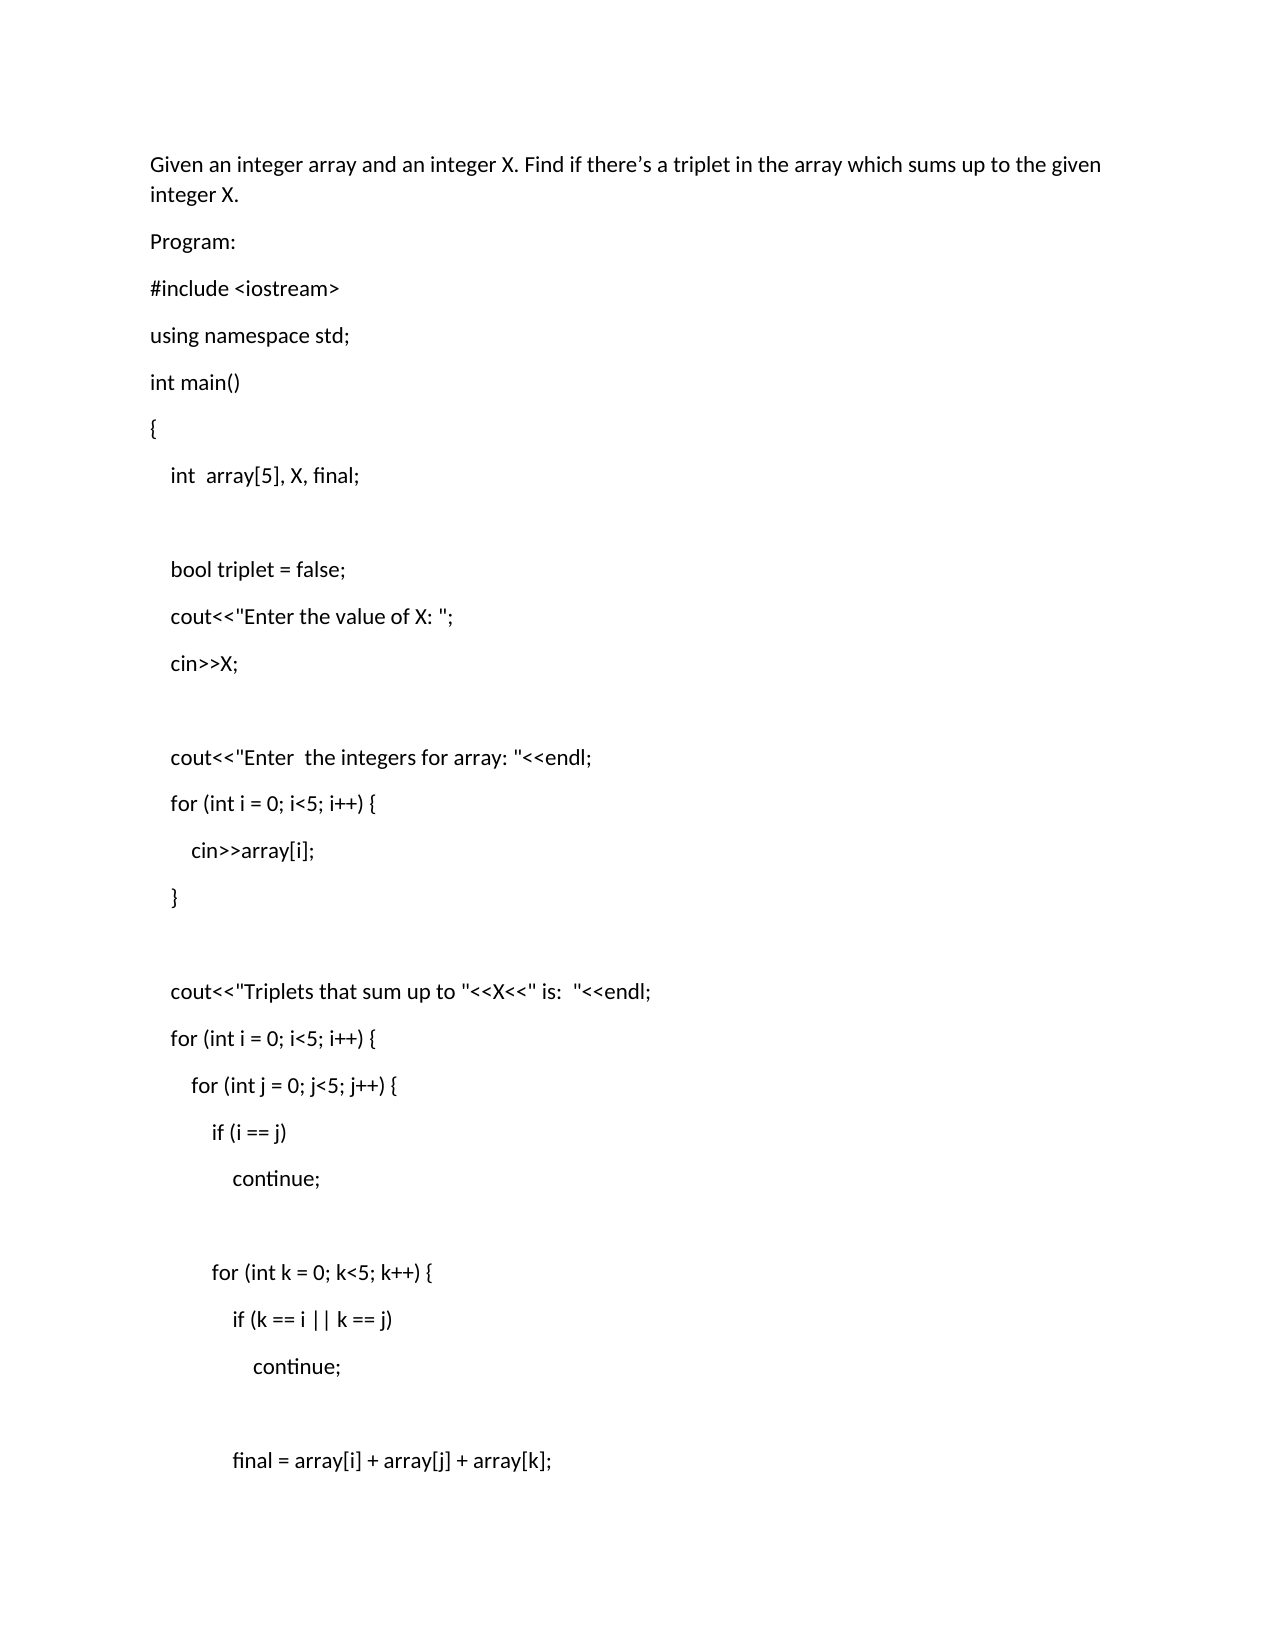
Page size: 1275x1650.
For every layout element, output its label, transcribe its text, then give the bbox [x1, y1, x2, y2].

text } [150, 883, 1125, 911]
text final = array[i] + array[j] + array[k]; [150, 1446, 1125, 1474]
text using namespace std; [150, 321, 1125, 349]
text cout<<"Enter the integers for array: "<<endl; [150, 743, 1125, 771]
text if (i == j) [150, 1118, 1125, 1146]
text for (int j = 0; j<5; j++) { [150, 1071, 1125, 1099]
text Program: [150, 227, 1125, 255]
text int array[5], X, final; [150, 461, 1125, 489]
text cout<<"Enter the value of X: "; [150, 602, 1125, 630]
text Given an integer array and an integer X. Find if there’s a triplet in the array which sums up to the given integer X. [150, 150, 1125, 208]
text for (int i = 0; i<5; i++) { [150, 789, 1125, 818]
text cin>>array[i]; [150, 836, 1125, 864]
text continue; [150, 1352, 1125, 1380]
text { [150, 414, 1125, 443]
text bool triplet = false; [150, 555, 1125, 583]
text for (int k = 0; k<5; k++) { [150, 1258, 1125, 1286]
text #include <iostream> [150, 274, 1125, 302]
text int main() [150, 368, 1125, 396]
text for (int i = 0; i<5; i++) { [150, 1024, 1125, 1052]
text cin>>X; [150, 649, 1125, 677]
text if (k == i || k == j) [150, 1305, 1125, 1333]
text cout<<"Triplets that sum up to "<<X<<" is: "<<endl; [150, 977, 1125, 1005]
text continue; [150, 1164, 1125, 1193]
